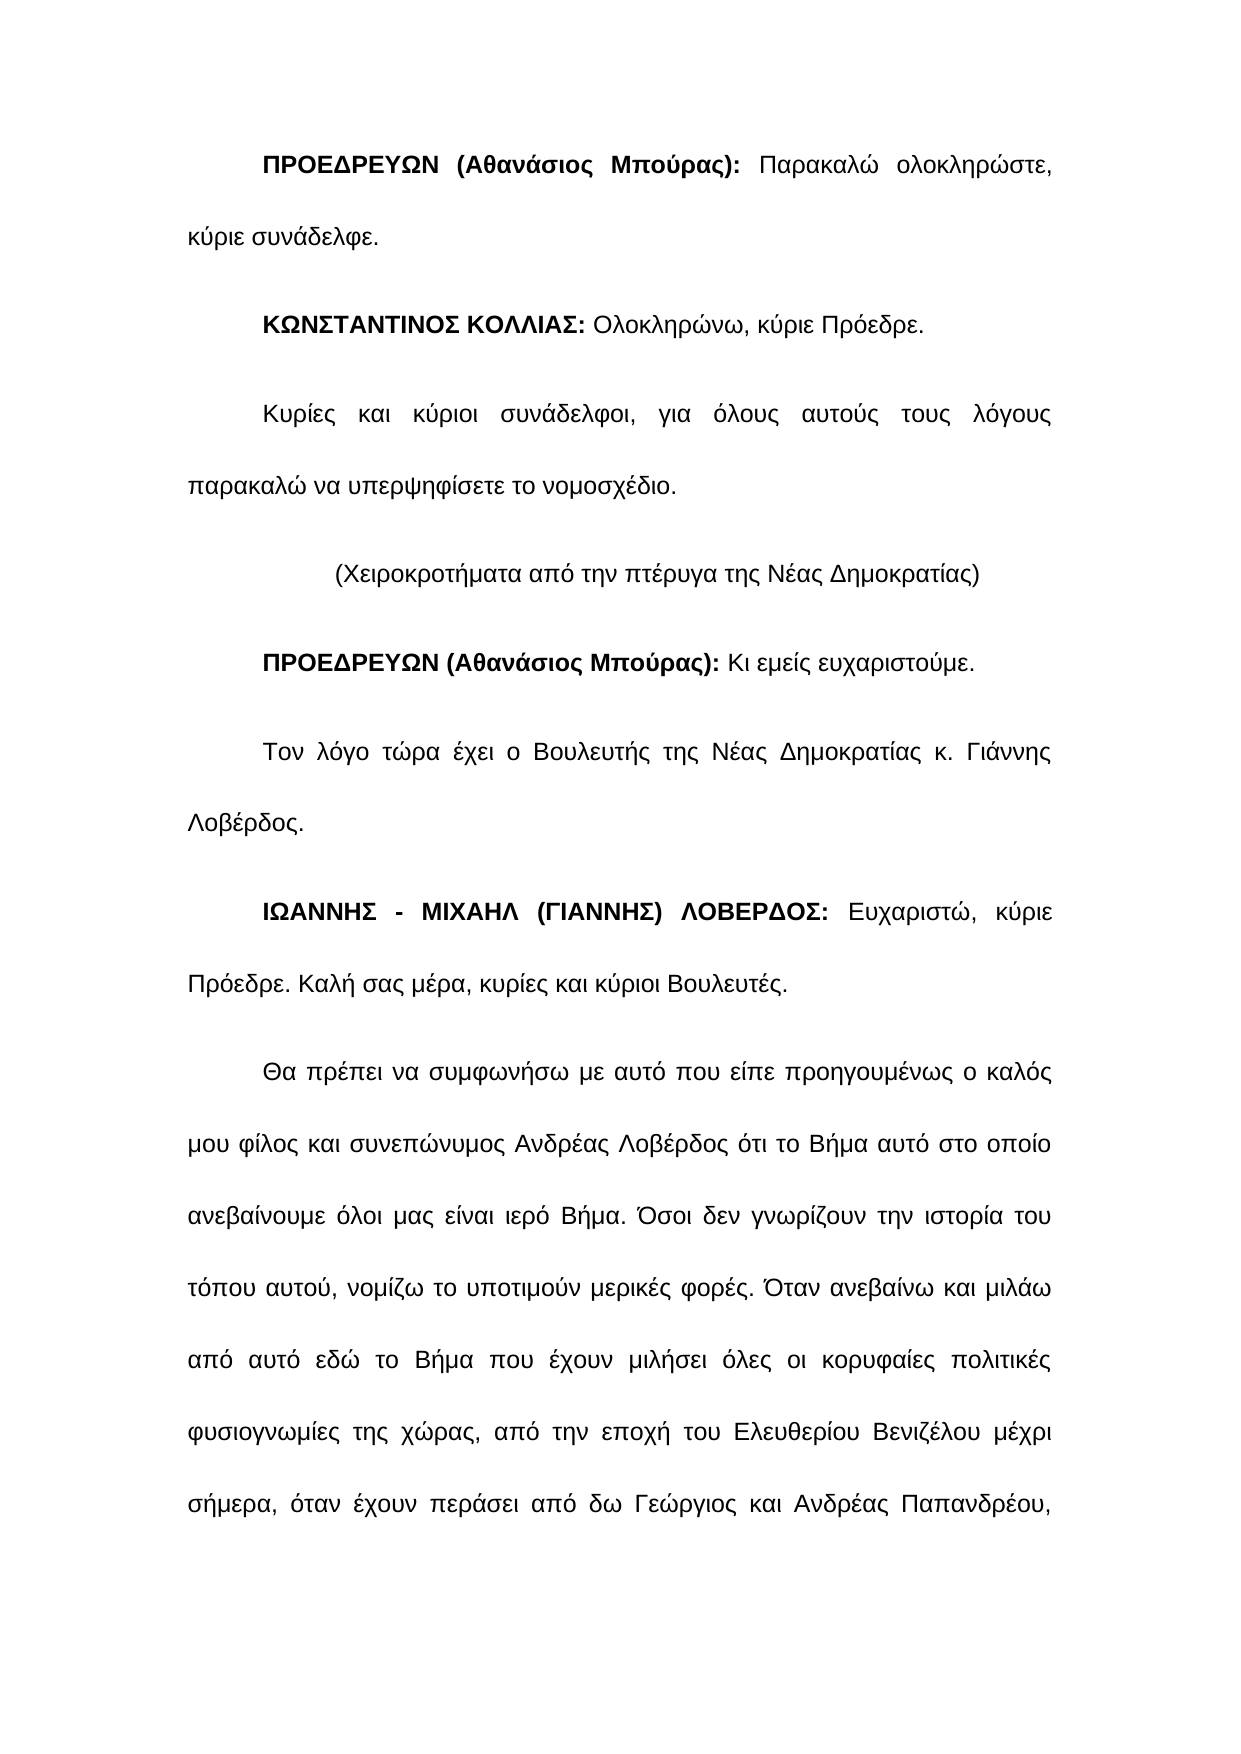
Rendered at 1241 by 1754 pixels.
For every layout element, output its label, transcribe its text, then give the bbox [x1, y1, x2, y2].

text ΚΩΝΣΤΑΝΤΙΝΟΣ ΚΟΛΛΙΑΣ: Ολοκληρώνω, κύριε Πρόεδρε. [187, 310, 1053, 339]
text (Χειροκροτήματα από την πτέρυγα της Νέας Δημοκρατίας) [187, 559, 1053, 588]
text ΠΡΟΕΔΡΕΥΩΝ (Αθανάσιος Μπούρας): Κι εμείς ευχαριστούμε. [187, 648, 1053, 677]
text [187, 1057, 1053, 1517]
text ΠΡΟΕΔΡΕΥΩΝ (Αθανάσιος Μπούρας): Παρακαλώ ολοκληρώστε, κύριε συνάδελφε. [187, 150, 1053, 251]
text ΙΩΑΝΝΗΣ - ΜΙΧΑΗΛ (ΓΙΑΝΝΗΣ) ΛΟΒΕΡΔΟΣ: Ευχαριστώ, κύριε Πρόεδρε. Καλή σας μέρα, κυρίες και κύριοι Βουλευτές. [187, 897, 1053, 997]
text Τον λόγο τώρα έχει ο Βουλευτής της Νέας Δημοκρατίας κ. Γιάννης Λοβέρδος. [187, 736, 1053, 837]
text Κυρίες και κύριοι συνάδελφοι, για όλους αυτούς τους λόγους παρακαλώ να υπερψηφίσετε το νομοσχέδιο. [187, 399, 1053, 499]
